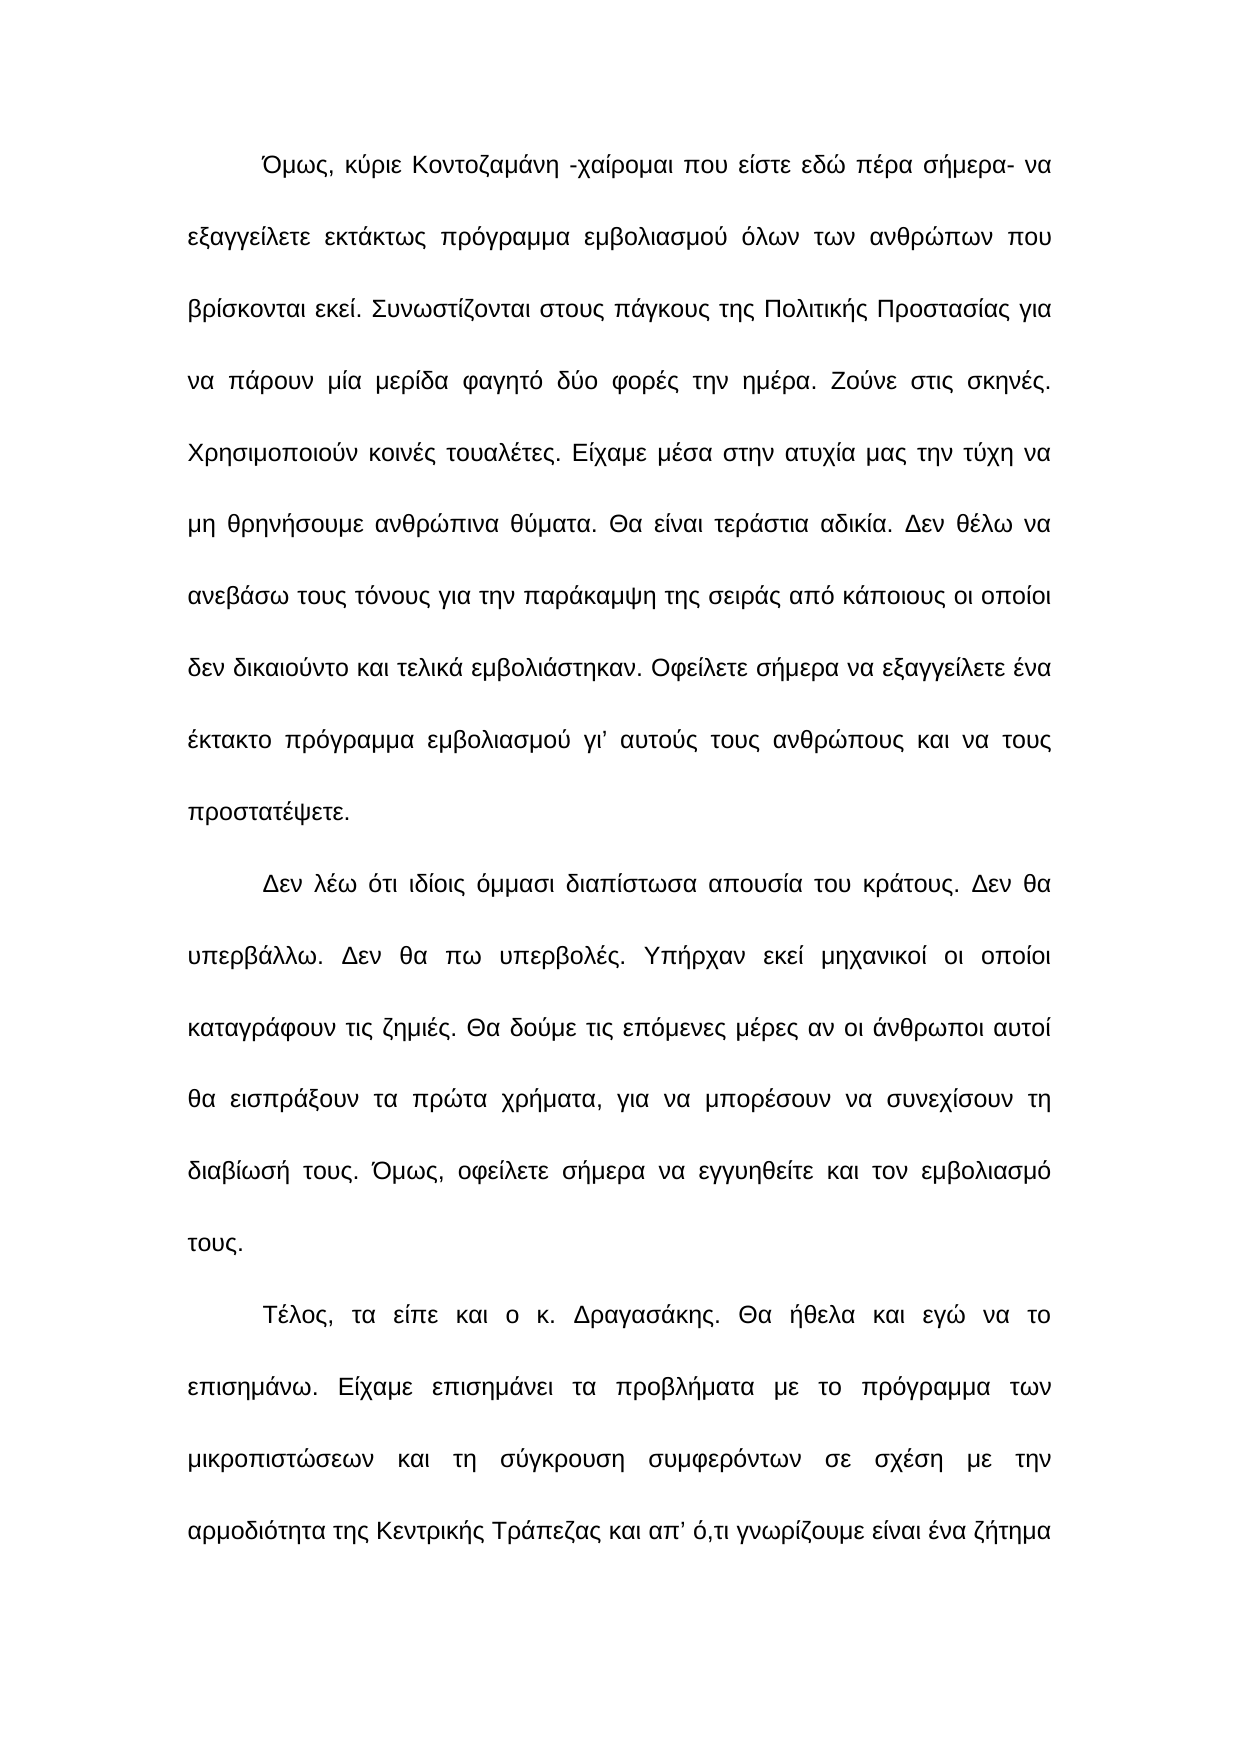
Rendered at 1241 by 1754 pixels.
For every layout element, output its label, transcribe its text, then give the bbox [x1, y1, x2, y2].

text Όμως, κύριε Κοντοζαμάνη -χαίρομαι που είστε εδώ πέρα σήμερα- να εξαγγείλετε εκτάκτως πρόγραμμα εμβολιασμού όλων των ανθρώπων που βρίσκονται εκεί. Συνωστίζονται στους πάγκους της Πολιτικής Προστασίας για να πάρουν μία μερίδα φαγητό δύο φορές την ημέρα. Ζούνε στις σκηνές. Χρησιμοποιούν κοινές τουαλέτες. Είχαμε μέσα στην ατυχία μας την τύχη να μη θρηνήσουμε ανθρώπινα θύματα. Θα είναι τεράστια αδικία. Δεν θέλω να ανεβάσω τους τόνους για την παράκαμψη της σειράς από κάποιους οι οποίοι δεν δικαιούντο και τελικά εμβολιάστηκαν. Οφείλετε σήμερα να εξαγγείλετε ένα έκτακτο πρόγραμμα εμβολιασμού γι’ αυτούς τους ανθρώπους και να τους προστατέψετε. [187, 150, 1053, 826]
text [187, 1300, 1053, 1544]
text Δεν λέω ότι ιδίοις όμμασι διαπίστωσα απουσία του κράτους. Δεν θα υπερβάλλω. Δεν θα πω υπερβολές. Υπήρχαν εκεί μηχανικοί οι οποίοι καταγράφουν τις ζημιές. Θα δούμε τις επόμενες μέρες αν οι άνθρωποι αυτοί θα εισπράξουν τα πρώτα χρήματα, για να μπορέσουν να συνεχίσουν τη διαβίωσή τους. Όμως, οφείλετε σήμερα να εγγυηθείτε και τον εμβολιασμό τους. [187, 869, 1053, 1257]
